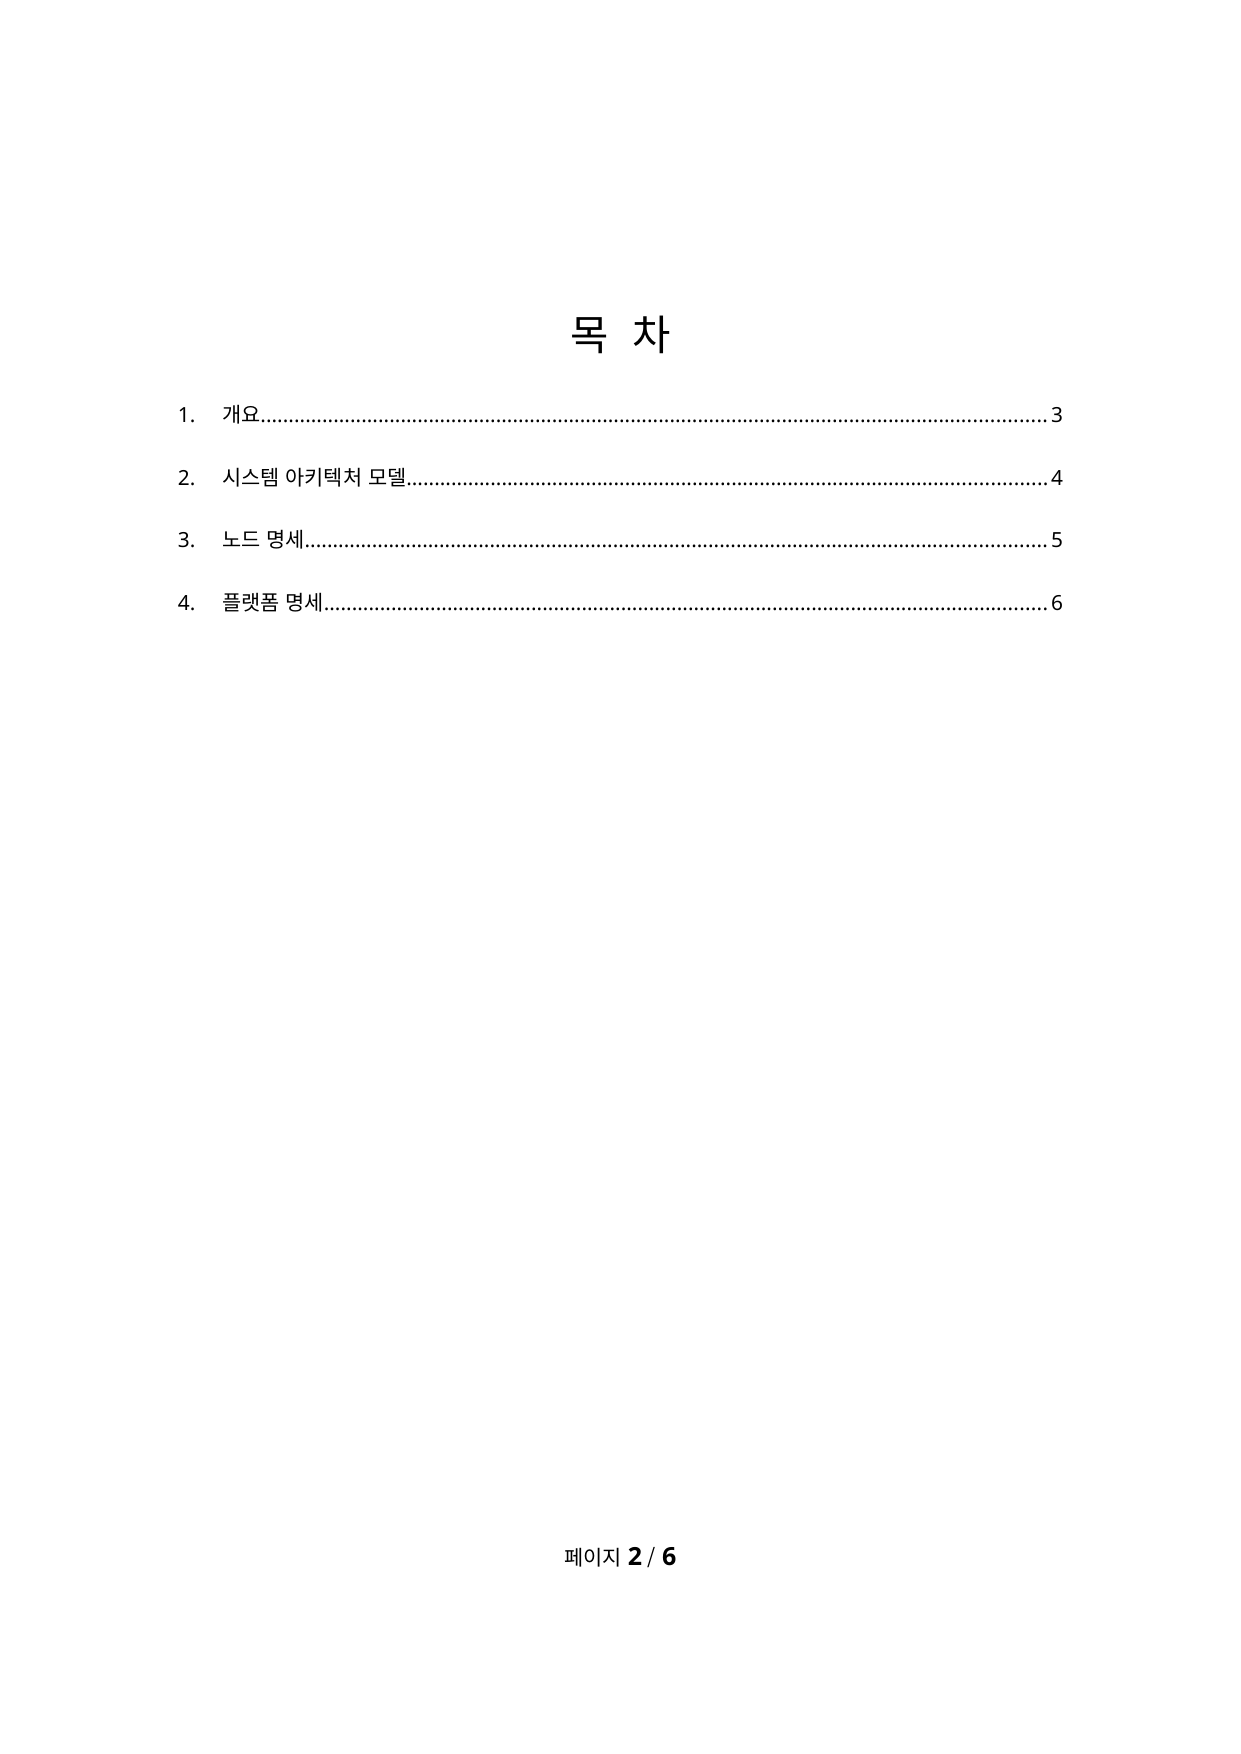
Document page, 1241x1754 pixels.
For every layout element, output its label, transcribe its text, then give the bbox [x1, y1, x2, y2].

text 목 차 [177, 295, 1063, 370]
text 4. 플랫폼 명세 6 [177, 582, 1063, 620]
text 3. 노드 명세 5 [177, 520, 1063, 557]
text 2. 시스템 아키텍처 모델 4 [177, 457, 1063, 495]
text 1. 개요 3 [177, 395, 1063, 432]
